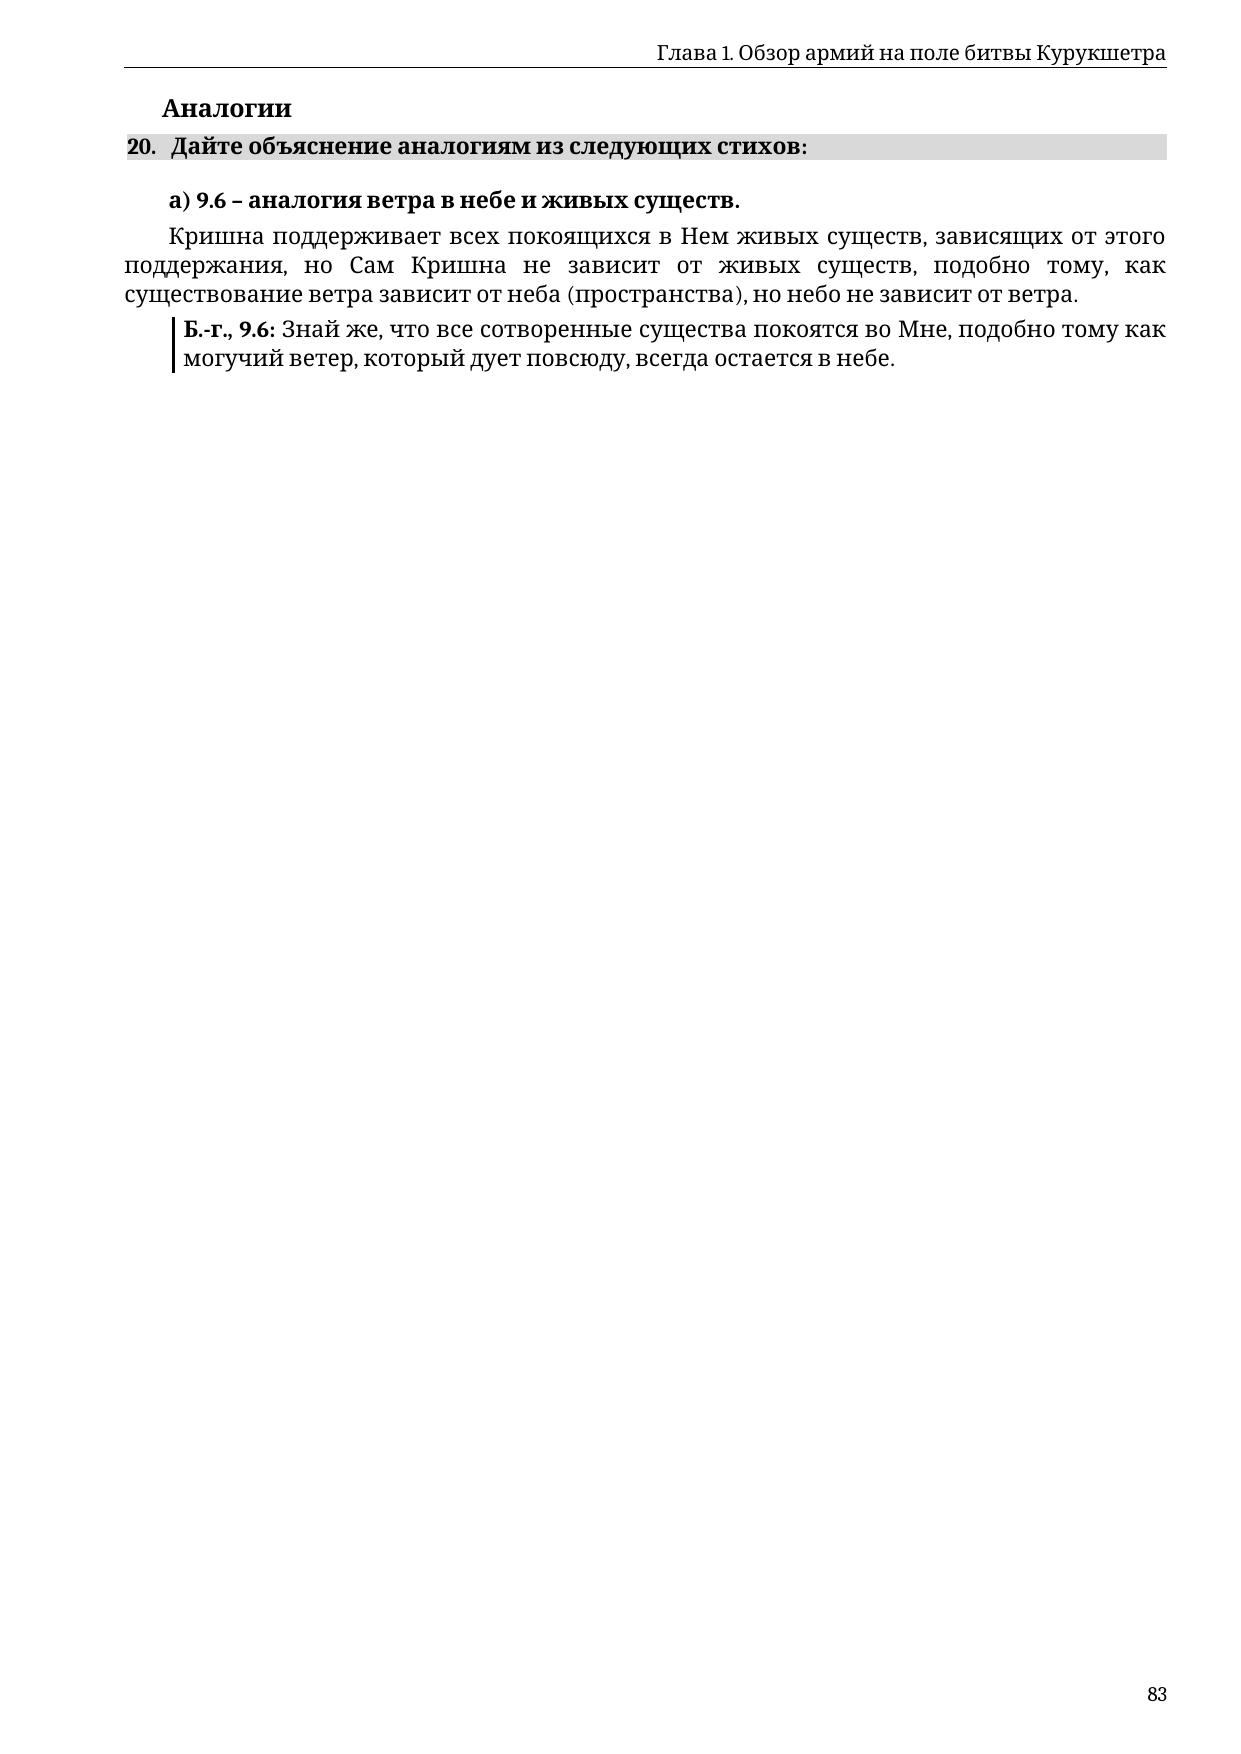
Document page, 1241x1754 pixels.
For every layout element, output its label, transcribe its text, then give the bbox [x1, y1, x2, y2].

text Аналогии [162, 94, 1167, 123]
text Кришна поддерживает всех покоящихся в Нем живых существ, зависящих от этого поддержания, но Сам Кришна не зависит от живых существ, подобно тому, как существование ветра зависит от неба (пространства), но небо не зависит от ветра. [124, 224, 1167, 308]
text Б.-г., 9.6: Знай же, что все сотворенные существа покоятся во Мне, подобно тому как могучий ветер, который дует повсюду, всегда остается в небе. [175, 317, 1167, 373]
text а) 9.6 – аналогия ветра в небе и живых существ. [124, 188, 1167, 214]
text 20. Дайте объяснение аналогиям из следующих стихов: [127, 134, 1167, 160]
